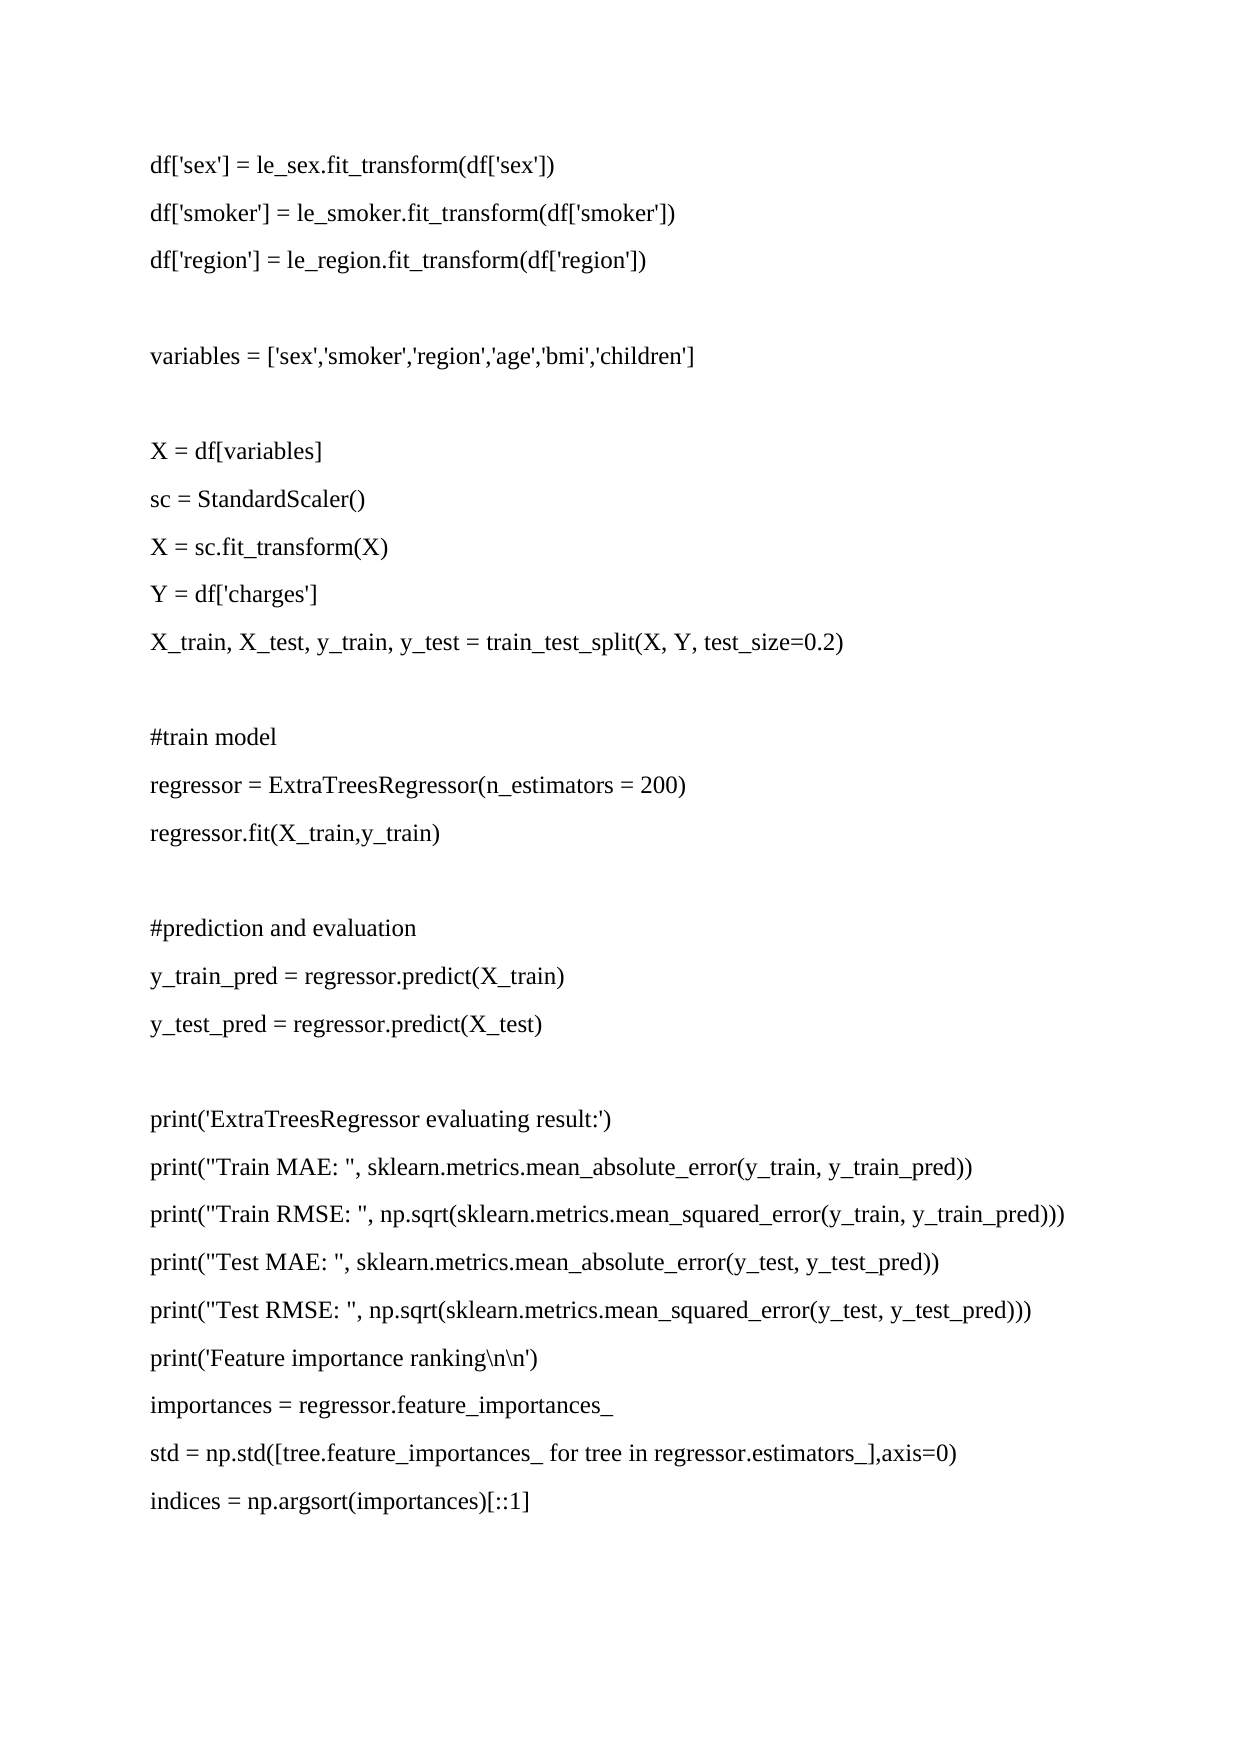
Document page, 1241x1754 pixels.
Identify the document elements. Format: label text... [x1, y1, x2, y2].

text print('ExtraTreesRegressor evaluating result:') [150, 1104, 1090, 1133]
text df['region'] = le_region.fit_transform(df['region']) [150, 245, 1090, 274]
text print("Test MAE: ", sklearn.metrics.mean_absolute_error(y_test, y_test_pred)) [150, 1247, 1090, 1276]
text regressor.fit(X_train,y_train) [150, 818, 1090, 847]
text df['smoker'] = le_smoker.fit_transform(df['smoker']) [150, 198, 1090, 226]
text X_train, X_test, y_train, y_test = train_test_split(X, Y, test_size=0.2) [150, 627, 1090, 656]
text print("Train MAE: ", sklearn.metrics.mean_absolute_error(y_train, y_train_pred)) [150, 1152, 1090, 1181]
text indices = np.argsort(importances)[::1] [150, 1486, 1090, 1514]
text df['sex'] = le_sex.fit_transform(df['sex']) [150, 150, 1090, 179]
text sc = StandardScaler() [150, 484, 1090, 513]
text regressor = ExtraTreesRegressor(n_estimators = 200) [150, 770, 1090, 799]
text print("Test RMSE: ", np.sqrt(sklearn.metrics.mean_squared_error(y_test, y_test_pred))) [150, 1295, 1090, 1324]
text std = np.std([tree.feature_importances_ for tree in regressor.estimators_],axis=0) [150, 1438, 1090, 1467]
text Y = df['charges'] [150, 579, 1090, 608]
text #train model [150, 722, 1090, 751]
text X = sc.fit_transform(X) [150, 532, 1090, 560]
text y_train_pred = regressor.predict(X_train) [150, 961, 1090, 990]
text importances = regressor.feature_importances_ [150, 1390, 1090, 1419]
text y_test_pred = regressor.predict(X_test) [150, 1009, 1090, 1037]
text print("Train RMSE: ", np.sqrt(sklearn.metrics.mean_squared_error(y_train, y_train_pred))) [150, 1199, 1090, 1228]
text #prediction and evaluation [150, 913, 1090, 942]
text variables = ['sex','smoker','region','age','bmi','children'] [150, 341, 1090, 369]
text print('Feature importance ranking\n\n') [150, 1343, 1090, 1371]
text X = df[variables] [150, 436, 1090, 465]
